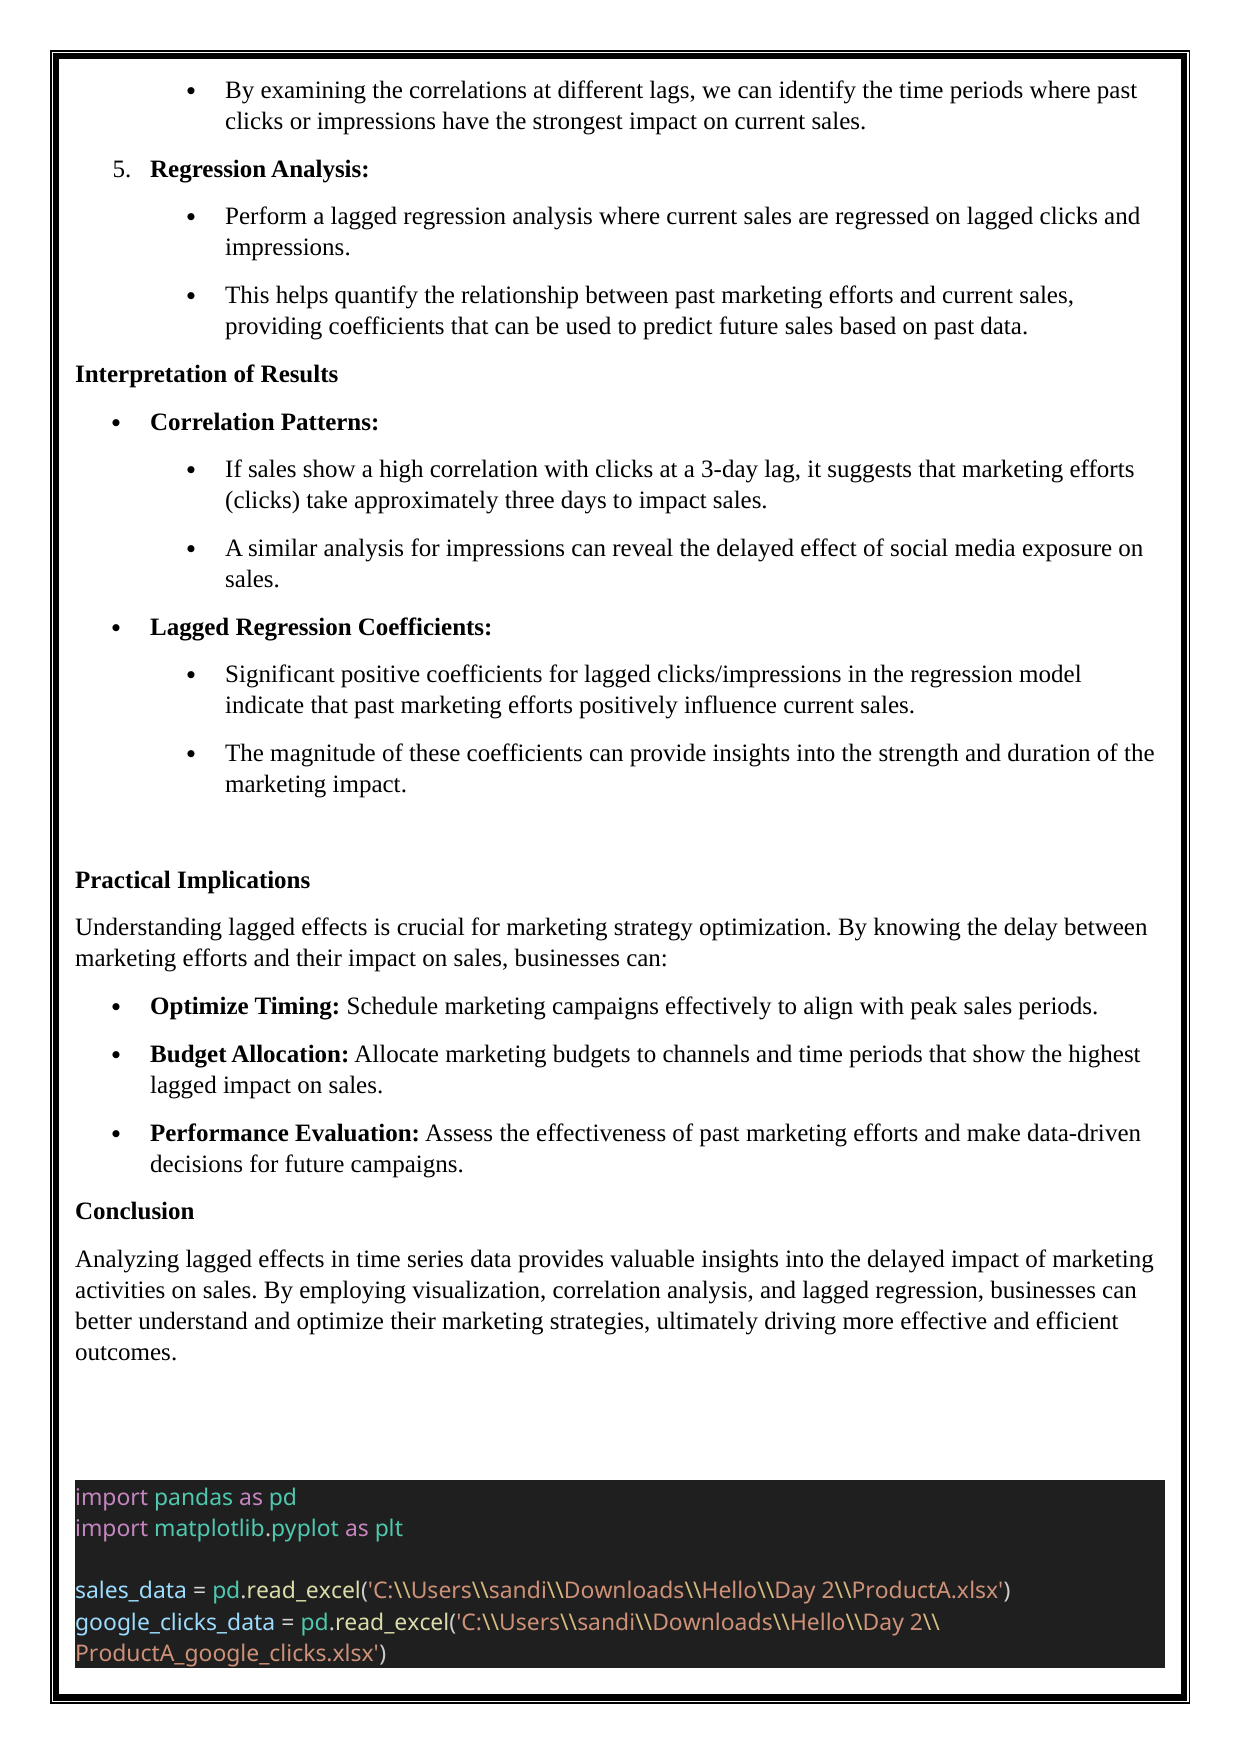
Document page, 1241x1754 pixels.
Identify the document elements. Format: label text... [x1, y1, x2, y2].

text import pandas as pd [75, 1480, 1165, 1512]
text Practical Implications [75, 865, 1165, 893]
list Regression Analysis: [112, 154, 1165, 182]
list This helps quantify the relationship between past marketing efforts and current sales, providing coefficients that can be used to predict future sales based on past data. [187, 280, 1165, 340]
list Lagged Regression Coefficients: [112, 612, 1165, 641]
text google_clicks_data = pd.read_excel('C:\\Users\\sandi\\Downloads\\Hello\\Day 2\\ProductA_google_clicks.xlsx') [75, 1605, 1165, 1668]
text Analyzing lagged effects in time series data provides valuable insights into the delayed impact of marketing activities on sales. By employing visualization, correlation analysis, and lagged regression, businesses can better understand and optimize their marketing strategies, ultimately driving more effective and efficient outcomes. [75, 1244, 1165, 1366]
text sales_data = pd.read_excel('C:\\Users\\sandi\\Downloads\\Hello\\Day 2\\ProductA.xlsx') [75, 1574, 1165, 1605]
list Correlation Patterns: [112, 407, 1165, 435]
text Interpretation of Results [75, 359, 1165, 388]
list If sales show a high correlation with clicks at a 3-day lag, it suggests that marketing efforts (clicks) take approximately three days to impact sales. [187, 454, 1165, 514]
list The magnitude of these coefficients can provide insights into the strength and duration of the marketing impact. [187, 738, 1165, 798]
list Performance Evaluation: Assess the effectiveness of past marketing efforts and make data-driven decisions for future campaigns. [112, 1118, 1165, 1177]
text import matplotlib.pyplot as plt [75, 1512, 1165, 1543]
list A similar analysis for impressions can reveal the delayed effect of social media exposure on sales. [187, 533, 1165, 593]
list Perform a lagged regression analysis where current sales are regressed on lagged clicks and impressions. [187, 201, 1165, 261]
list Significant positive coefficients for lagged clicks/impressions in the regression model indicate that past marketing efforts positively influence current sales. [187, 659, 1165, 719]
list Optimize Timing: Schedule marketing campaigns effectively to align with peak sales periods. [112, 991, 1165, 1020]
text Understanding lagged effects is crucial for marketing strategy optimization. By knowing the delay between marketing efforts and their impact on sales, businesses can: [75, 912, 1165, 972]
text Conclusion [75, 1196, 1165, 1225]
list By examining the correlations at different lags, we can identify the time periods where past clicks or impressions have the strongest impact on current sales. [187, 75, 1165, 135]
list Budget Allocation: Allocate marketing budgets to channels and time periods that show the highest lagged impact on sales. [112, 1039, 1165, 1099]
